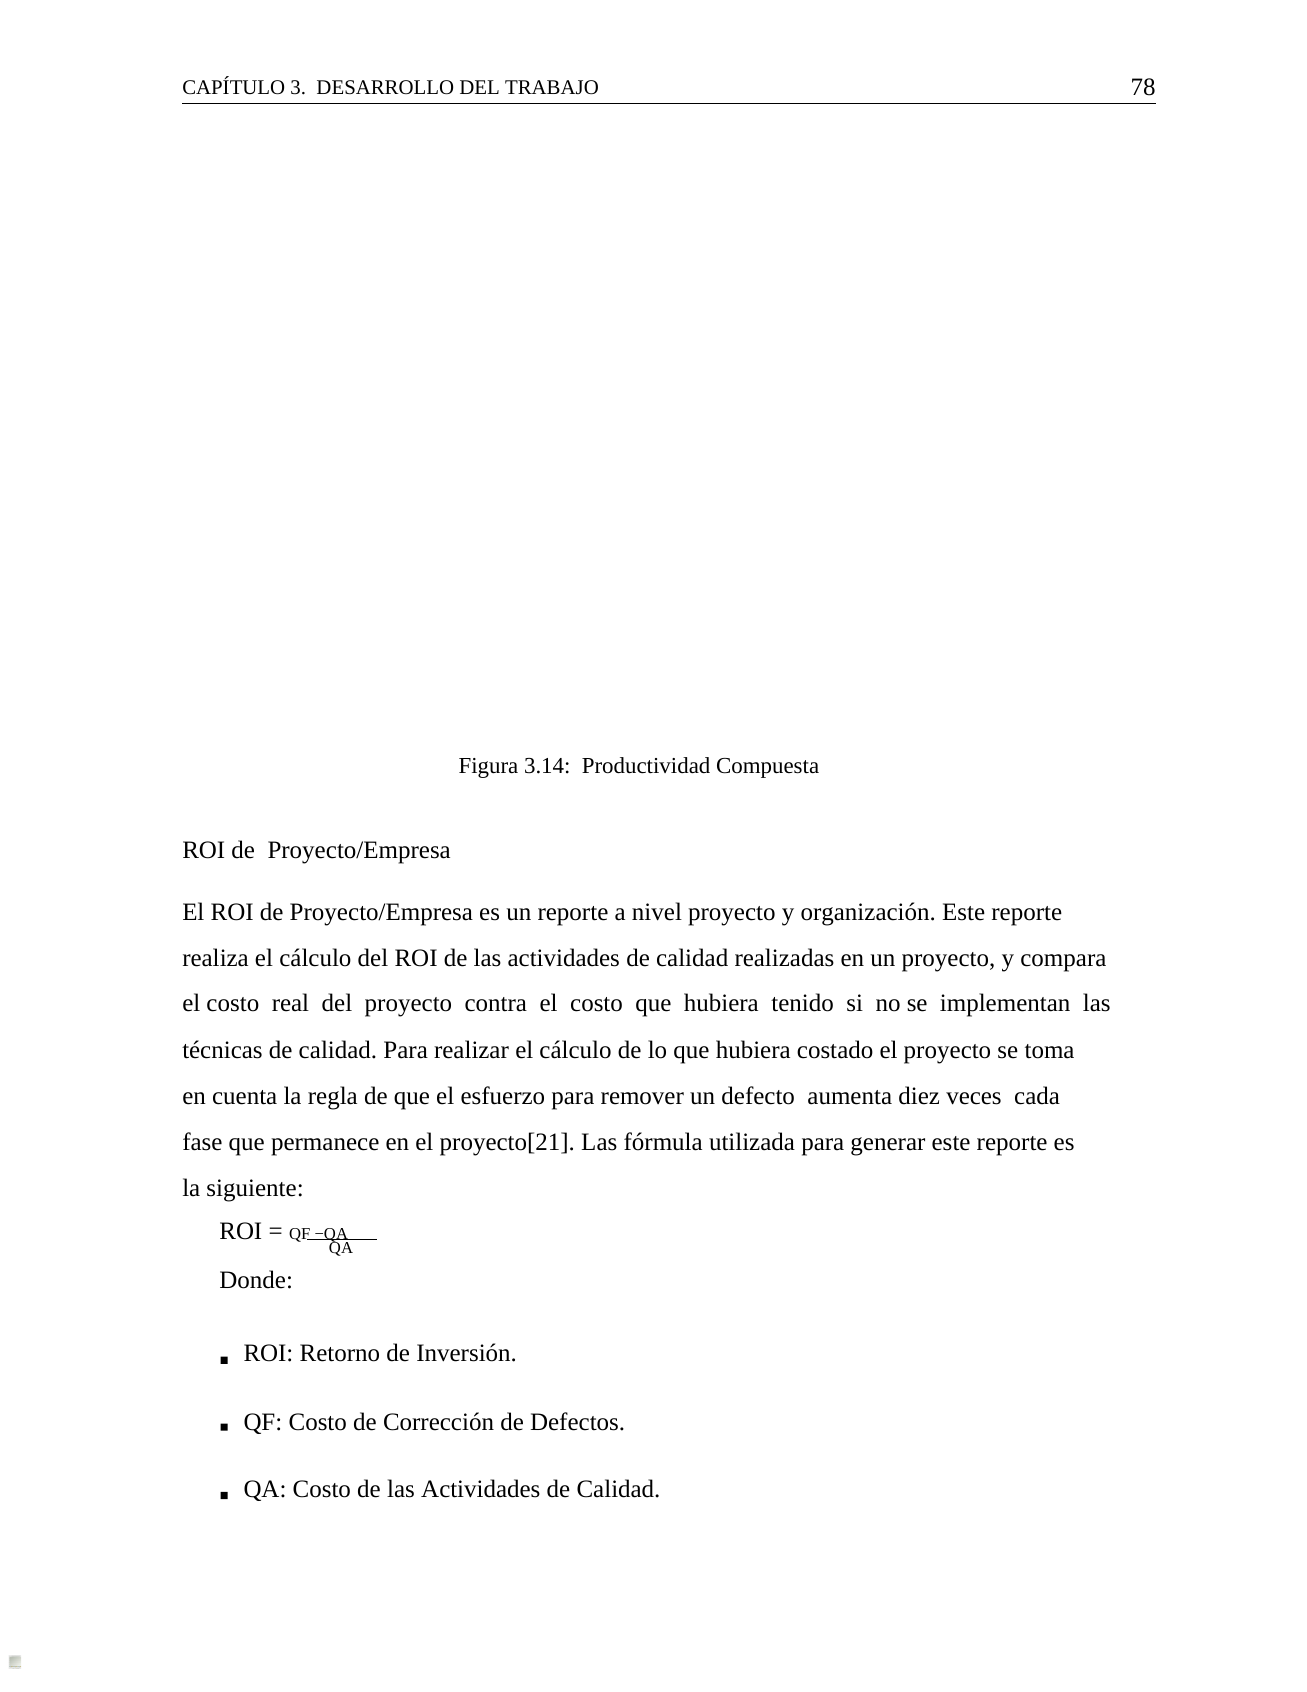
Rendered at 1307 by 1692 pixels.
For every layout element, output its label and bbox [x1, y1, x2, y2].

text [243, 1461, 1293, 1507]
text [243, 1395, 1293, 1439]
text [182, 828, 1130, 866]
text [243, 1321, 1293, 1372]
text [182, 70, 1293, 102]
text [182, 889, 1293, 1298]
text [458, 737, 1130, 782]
picture [8, 1655, 22, 1669]
